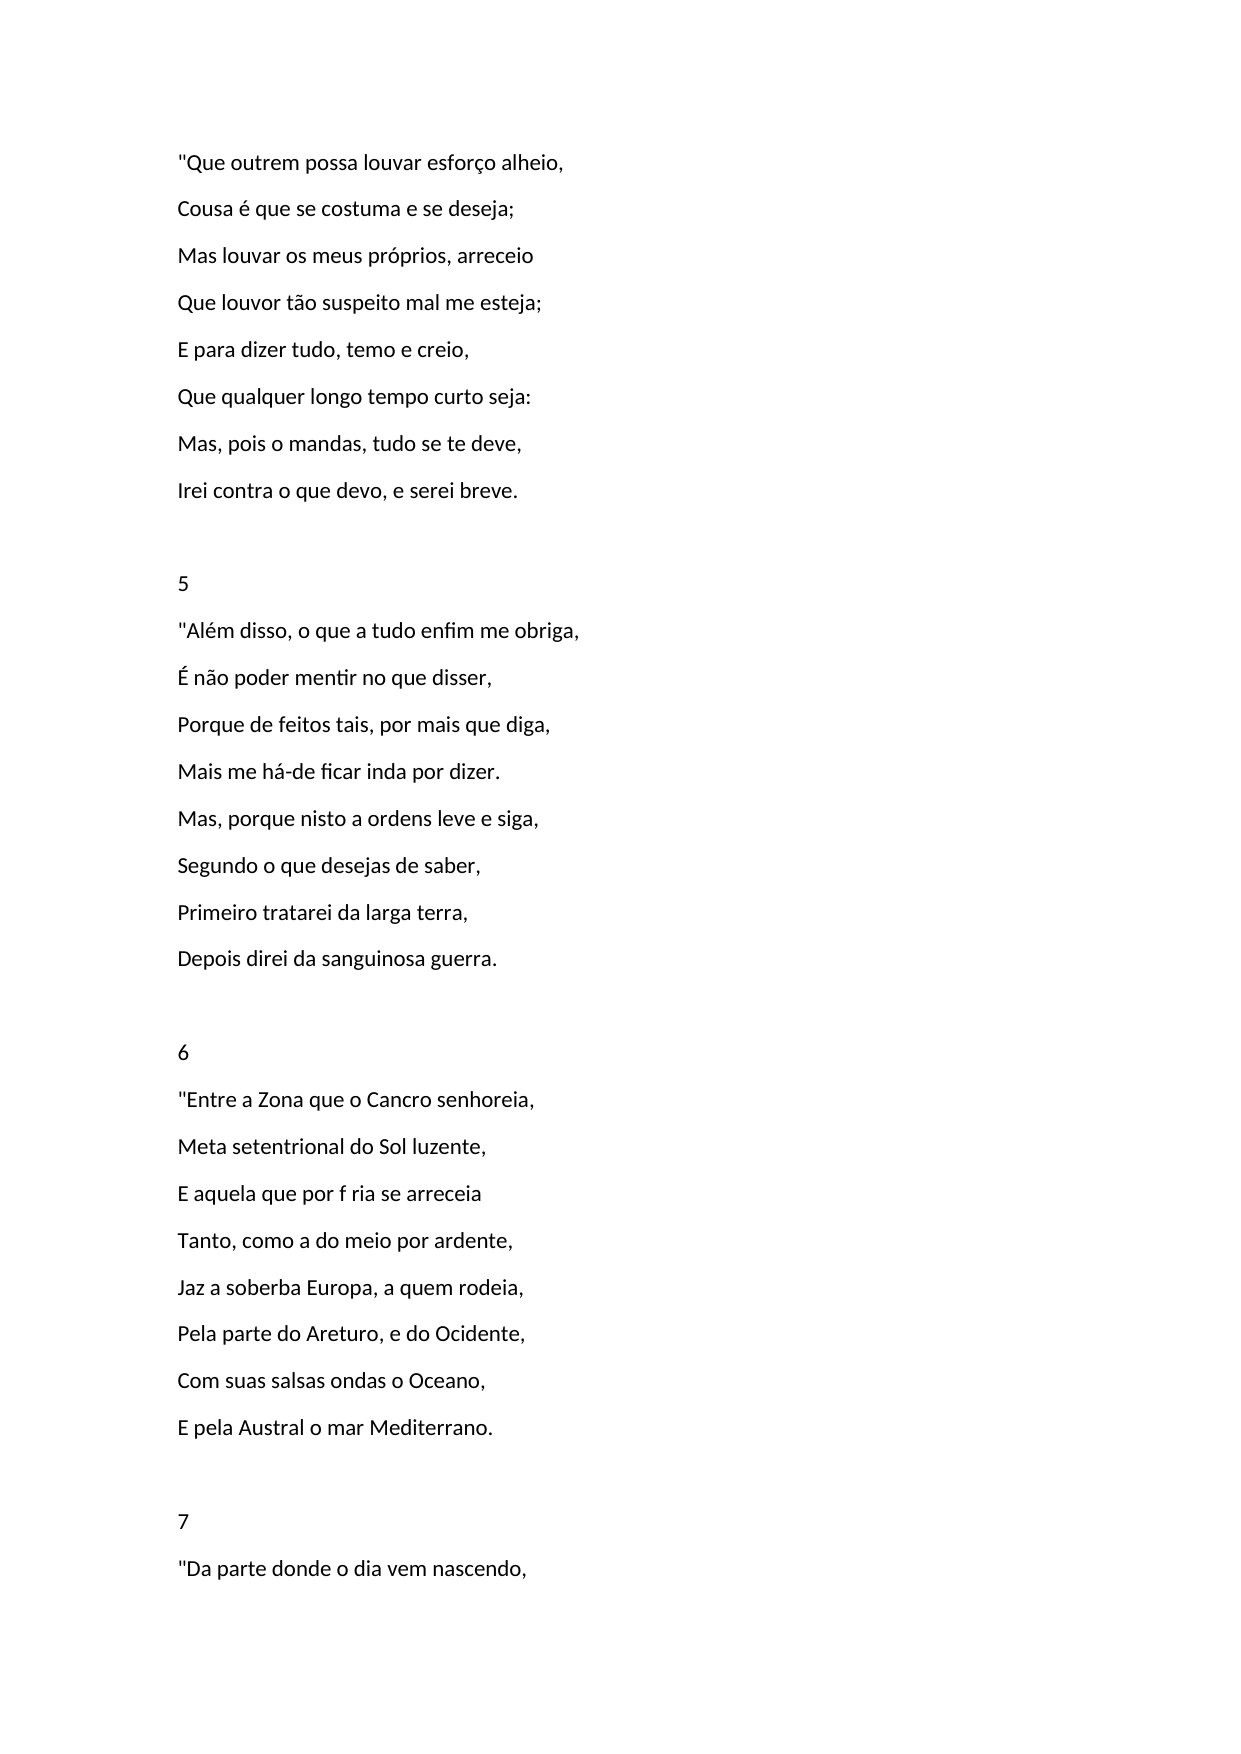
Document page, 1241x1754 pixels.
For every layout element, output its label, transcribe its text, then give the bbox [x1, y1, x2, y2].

text Que qualquer longo tempo curto seja: [177, 382, 1063, 410]
text Mas, pois o mandas, tudo se te deve, [177, 429, 1063, 457]
text 7 [177, 1507, 1063, 1535]
text Segundo o que desejas de saber, [177, 851, 1063, 879]
text "Além disso, o que a tudo enfim me obriga, [177, 616, 1063, 644]
text Mas, porque nisto a ordens leve e siga, [177, 804, 1063, 832]
text Pela parte do Areturo, e do Ocidente, [177, 1319, 1063, 1347]
text Meta setentrional do Sol luzente, [177, 1132, 1063, 1160]
text Tanto, como a do meio por ardente, [177, 1226, 1063, 1254]
text Primeiro tratarei da larga terra, [177, 898, 1063, 926]
text Que louvor tão suspeito mal me esteja; [177, 288, 1063, 316]
text 6 [177, 1038, 1063, 1066]
text Com suas salsas ondas o Oceano, [177, 1366, 1063, 1394]
text E pela Austral o mar Mediterrano. [177, 1413, 1063, 1441]
text Depois direi da sanguinosa guerra. [177, 944, 1063, 972]
text Jaz a soberba Europa, a quem rodeia, [177, 1273, 1063, 1301]
text Irei contra o que devo, e serei breve. [177, 476, 1063, 504]
text "Que outrem possa louvar esforço alheio, [177, 148, 1063, 176]
text "Entre a Zona que o Cancro senhoreia, [177, 1085, 1063, 1113]
text Mas louvar os meus próprios, arreceio [177, 241, 1063, 269]
text 5 [177, 569, 1063, 597]
text Porque de feitos tais, por mais que diga, [177, 710, 1063, 738]
text Cousa é que se costuma e se deseja; [177, 194, 1063, 222]
text É não poder mentir no que disser, [177, 663, 1063, 691]
text E aquela que por f ria se arreceia [177, 1179, 1063, 1207]
text E para dizer tudo, temo e creio, [177, 335, 1063, 363]
text "Da parte donde o dia vem nascendo, [177, 1554, 1063, 1582]
text Mais me há-de ficar inda por dizer. [177, 757, 1063, 785]
